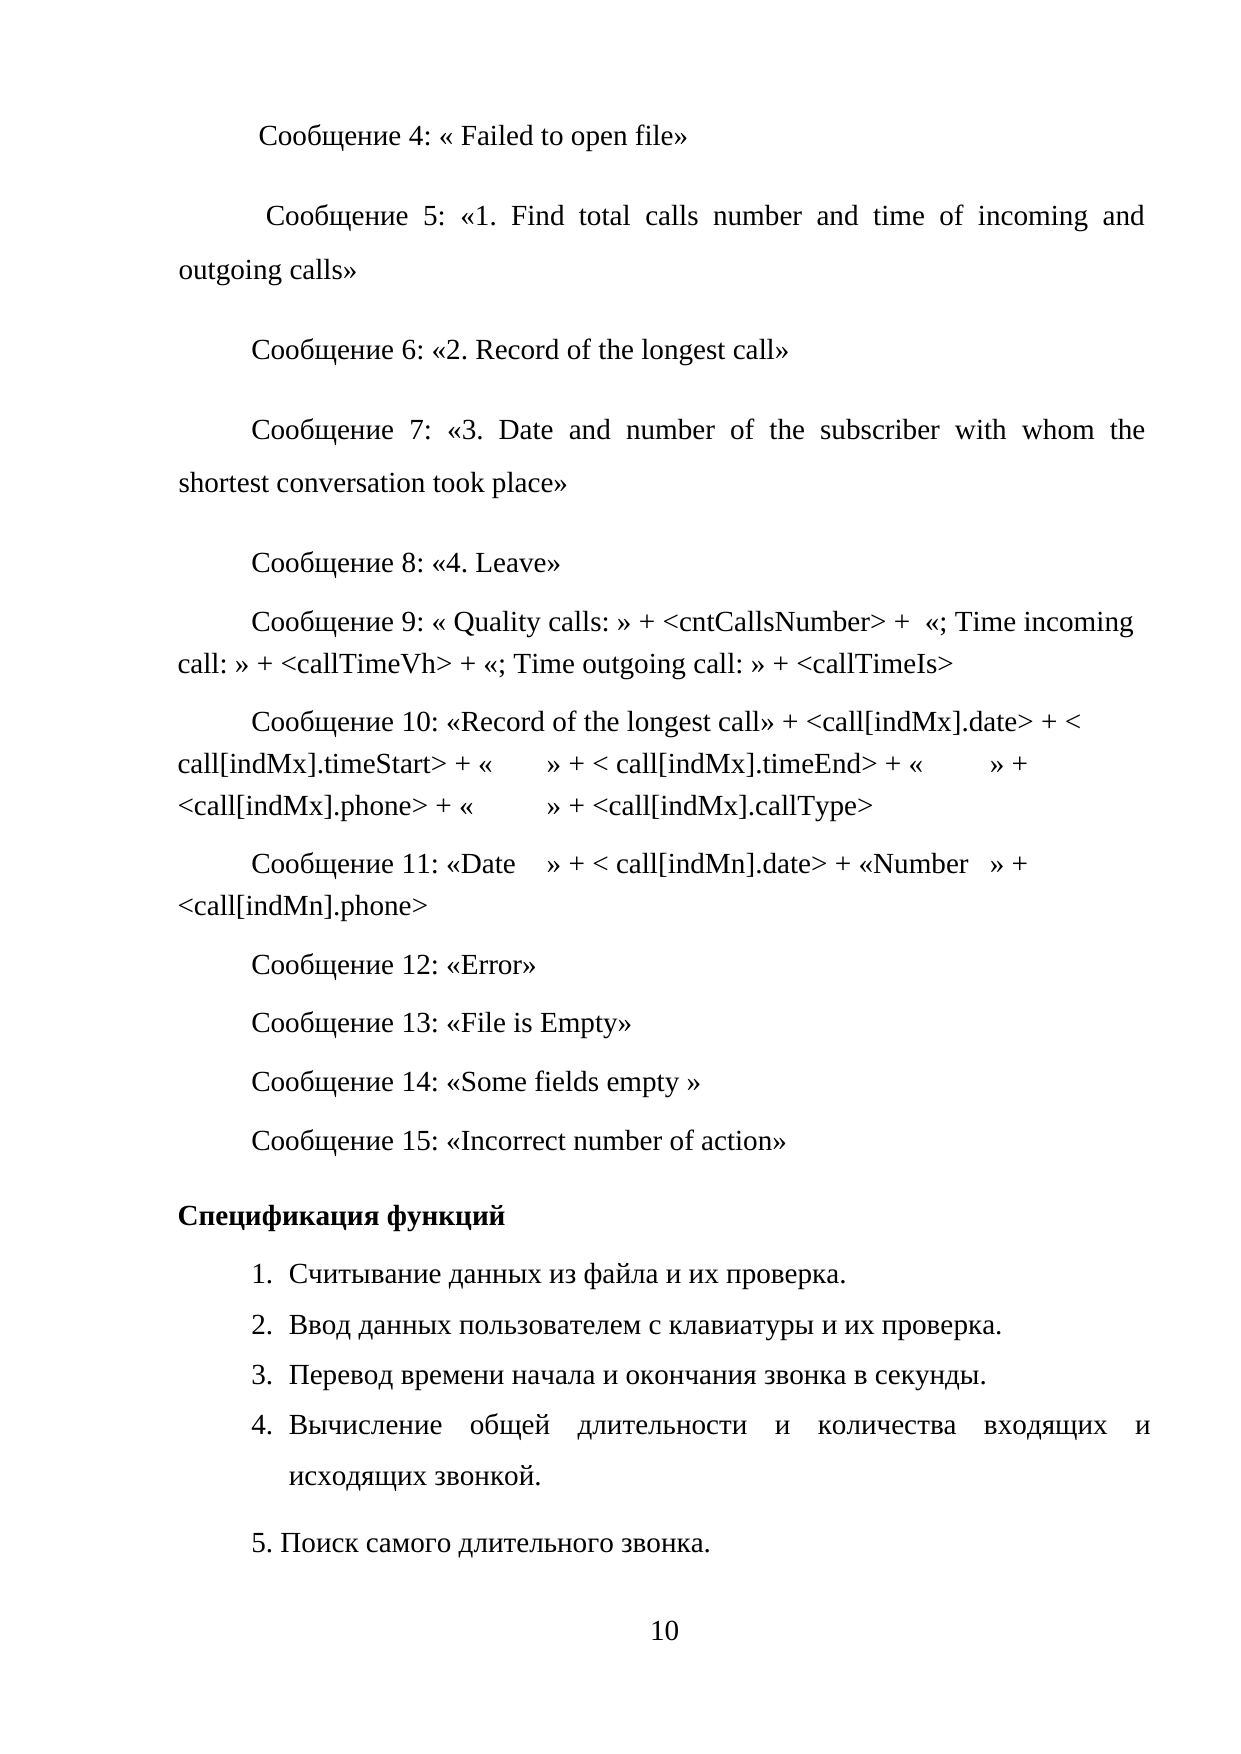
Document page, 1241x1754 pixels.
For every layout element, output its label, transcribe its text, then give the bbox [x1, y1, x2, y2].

text Сообщение 11: «Date » + < call[indMn].date> + «Number » + <call[indMn].phone> [177, 847, 1152, 922]
text Сообщение 10: «Record of the longest call» + <call[indMx].date> + < call[indMx].timeStart> + « » + < call[indMx].timeEnd> + « » + <call[indMx].phone> + « » + <call[indMx].callType> [177, 704, 1152, 822]
text Спецификация функций [177, 1198, 1152, 1231]
list Вычисление общей длительности и количества входящих и исходящих звонкой. [251, 1407, 1152, 1491]
text Сообщение 7: «3. Date and number of the subscriber with whom the shortest conversation took place» [178, 412, 1146, 499]
text Сообщение 15: «Incorrect number of action» [177, 1123, 1152, 1156]
text Сообщение 6: «2. Record of the longest call» [178, 332, 1146, 366]
text Сообщение 14: «Some fields empty » [177, 1064, 1152, 1098]
text Сообщение 12: «Error» [177, 947, 1152, 981]
text 5. Поиск самого длительного звонка. [177, 1525, 1152, 1558]
list Перевод времени начала и окончания звонка в секунды. [251, 1357, 1152, 1391]
text Сообщение 5: «1. Find total calls number and time of incoming and outgoing calls» [178, 198, 1146, 286]
list Считывание данных из файла и их проверка. [251, 1257, 1152, 1290]
text Сообщение 4: « Failed to open file» [177, 118, 1152, 152]
text Сообщение 9: « Quality calls: » + <cntCallsNumber> + «; Time incoming call: » + <callTimeVh> + «; Time outgoing call: » + <callTimeIs> [177, 604, 1152, 679]
text Сообщение 13: «File is Empty» [177, 1006, 1152, 1039]
list Ввод данных пользователем с клавиатуры и их проверка. [251, 1307, 1152, 1340]
text Сообщение 8: «4. Leave» [177, 545, 1152, 579]
